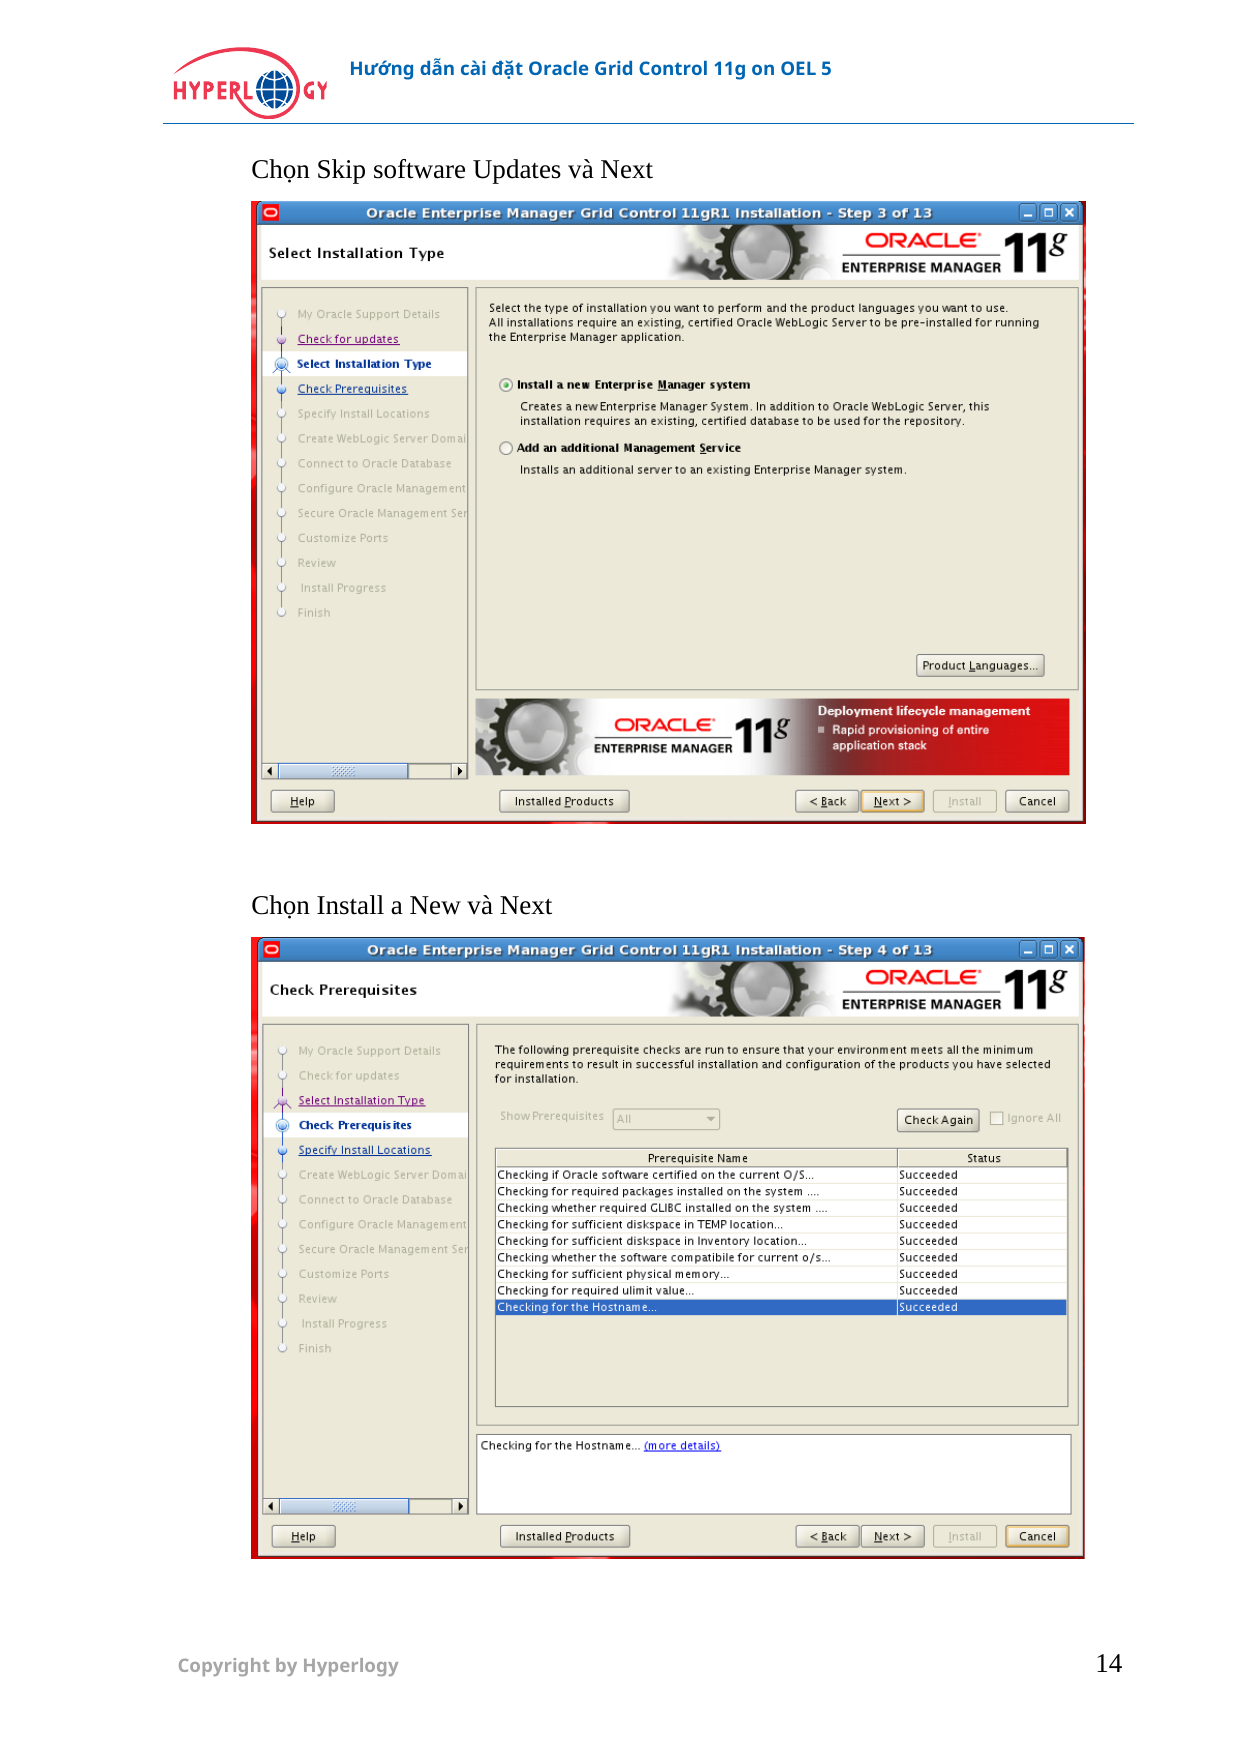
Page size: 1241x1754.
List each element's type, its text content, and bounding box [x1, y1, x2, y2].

text Chọn Skip software Updates và Next [177, 153, 1122, 184]
picture [251, 201, 1086, 824]
picture [251, 937, 1085, 1559]
text Chọn Install a New và Next [177, 889, 1122, 920]
